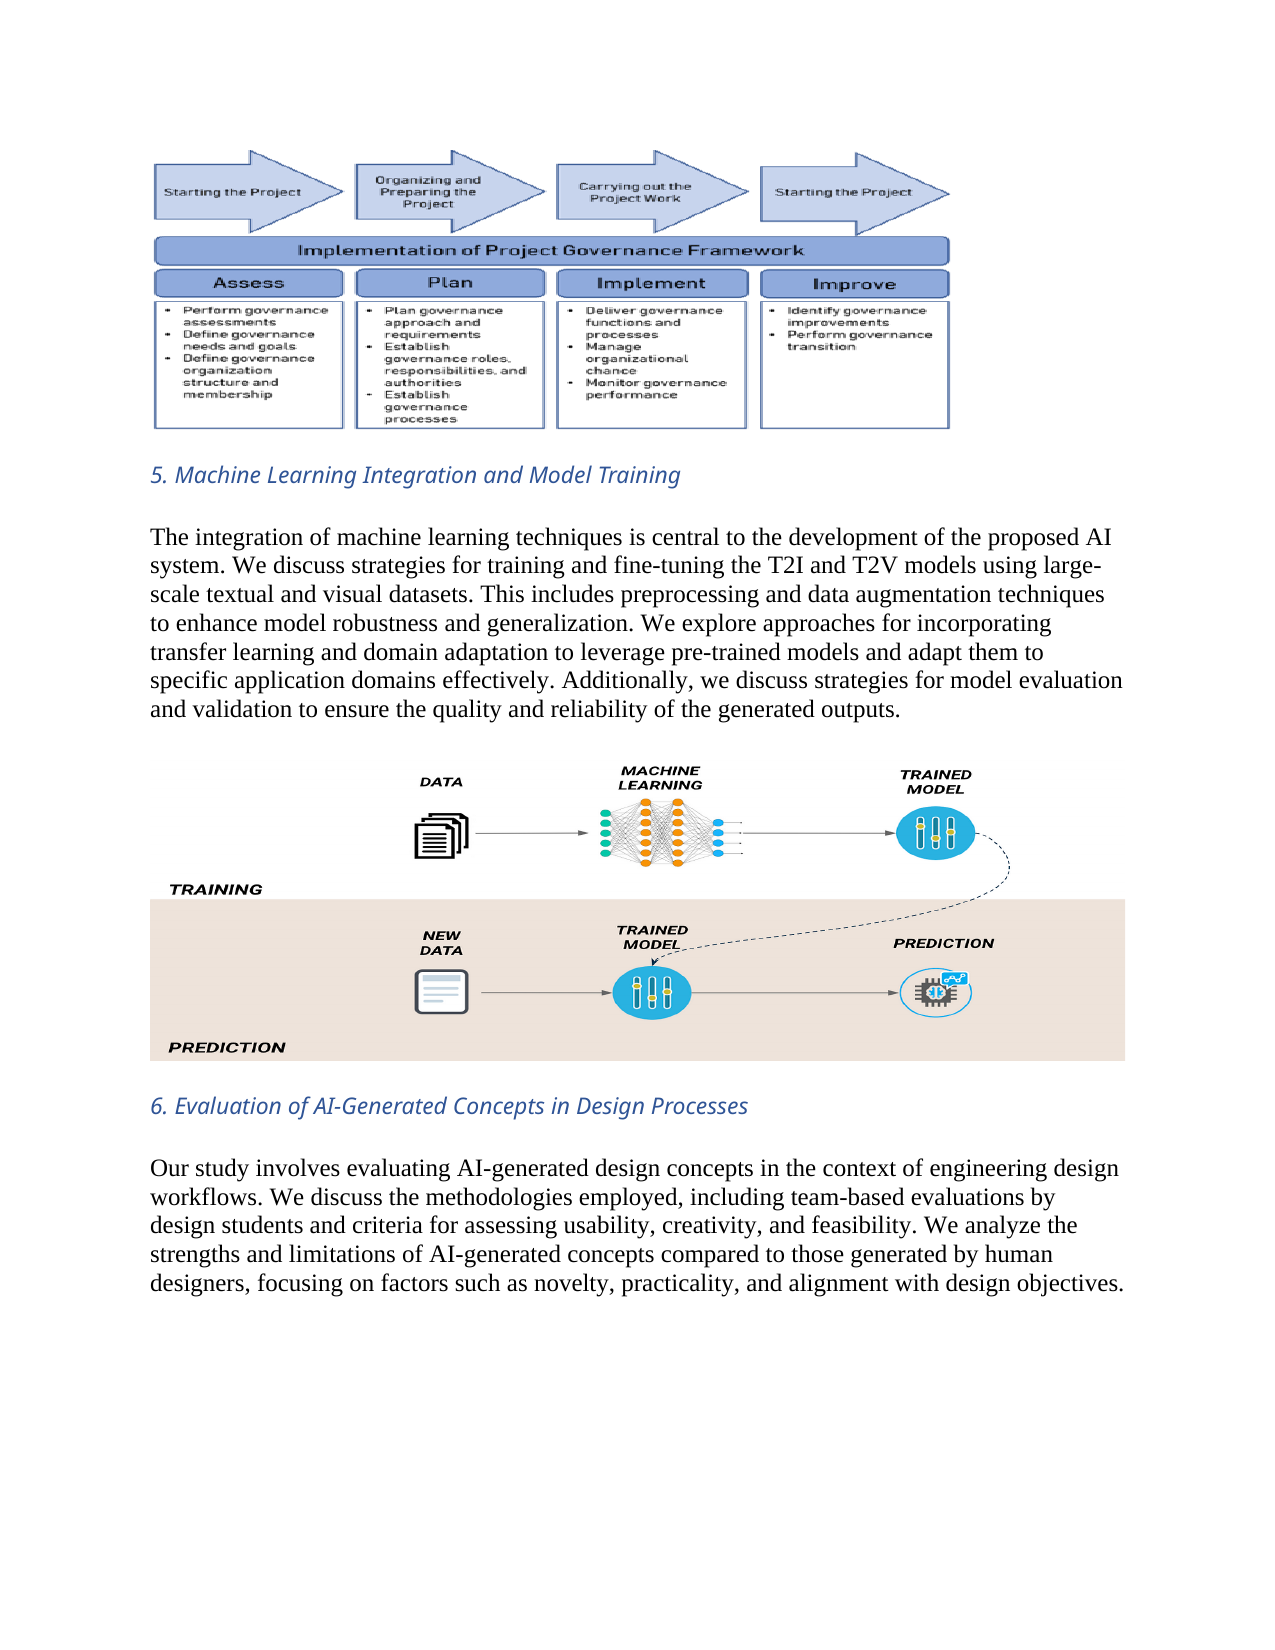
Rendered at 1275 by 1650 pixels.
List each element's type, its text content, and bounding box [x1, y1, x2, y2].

text Our study involves evaluating AI-generated design concepts in the context of engineering design workflows. We discuss the methodologies employed, including team-based evaluations by design students and criteria for assessing usability, creativity, and feasibility. We analyze the strengths and limitations of AI-generated concepts compared to those generated by human designers, focusing on factors such as novelty, practicality, and alignment with design objectives. [150, 1153, 1125, 1297]
subtitle 5. Machine Learning Integration and Model Training [150, 459, 1125, 490]
subtitle 6. Evaluation of AI-Generated Concepts in Design Processes [150, 1090, 1125, 1121]
picture [150, 150, 951, 430]
text The integration of machine learning techniques is central to the development of the proposed AI system. We discuss strategies for training and fine-tuning the T2I and T2V models using large-scale textual and visual datasets. This includes preprocessing and data augmentation techniques to enhance model robustness and generalization. We explore approaches for incorporating transfer learning and domain adaptation to leverage pre-trained models and adapt them to specific application domains effectively. Additionally, we discuss strategies for model evaluation and validation to ensure the quality and reliability of the generated outputs. [150, 522, 1125, 723]
picture [150, 752, 1125, 1061]
